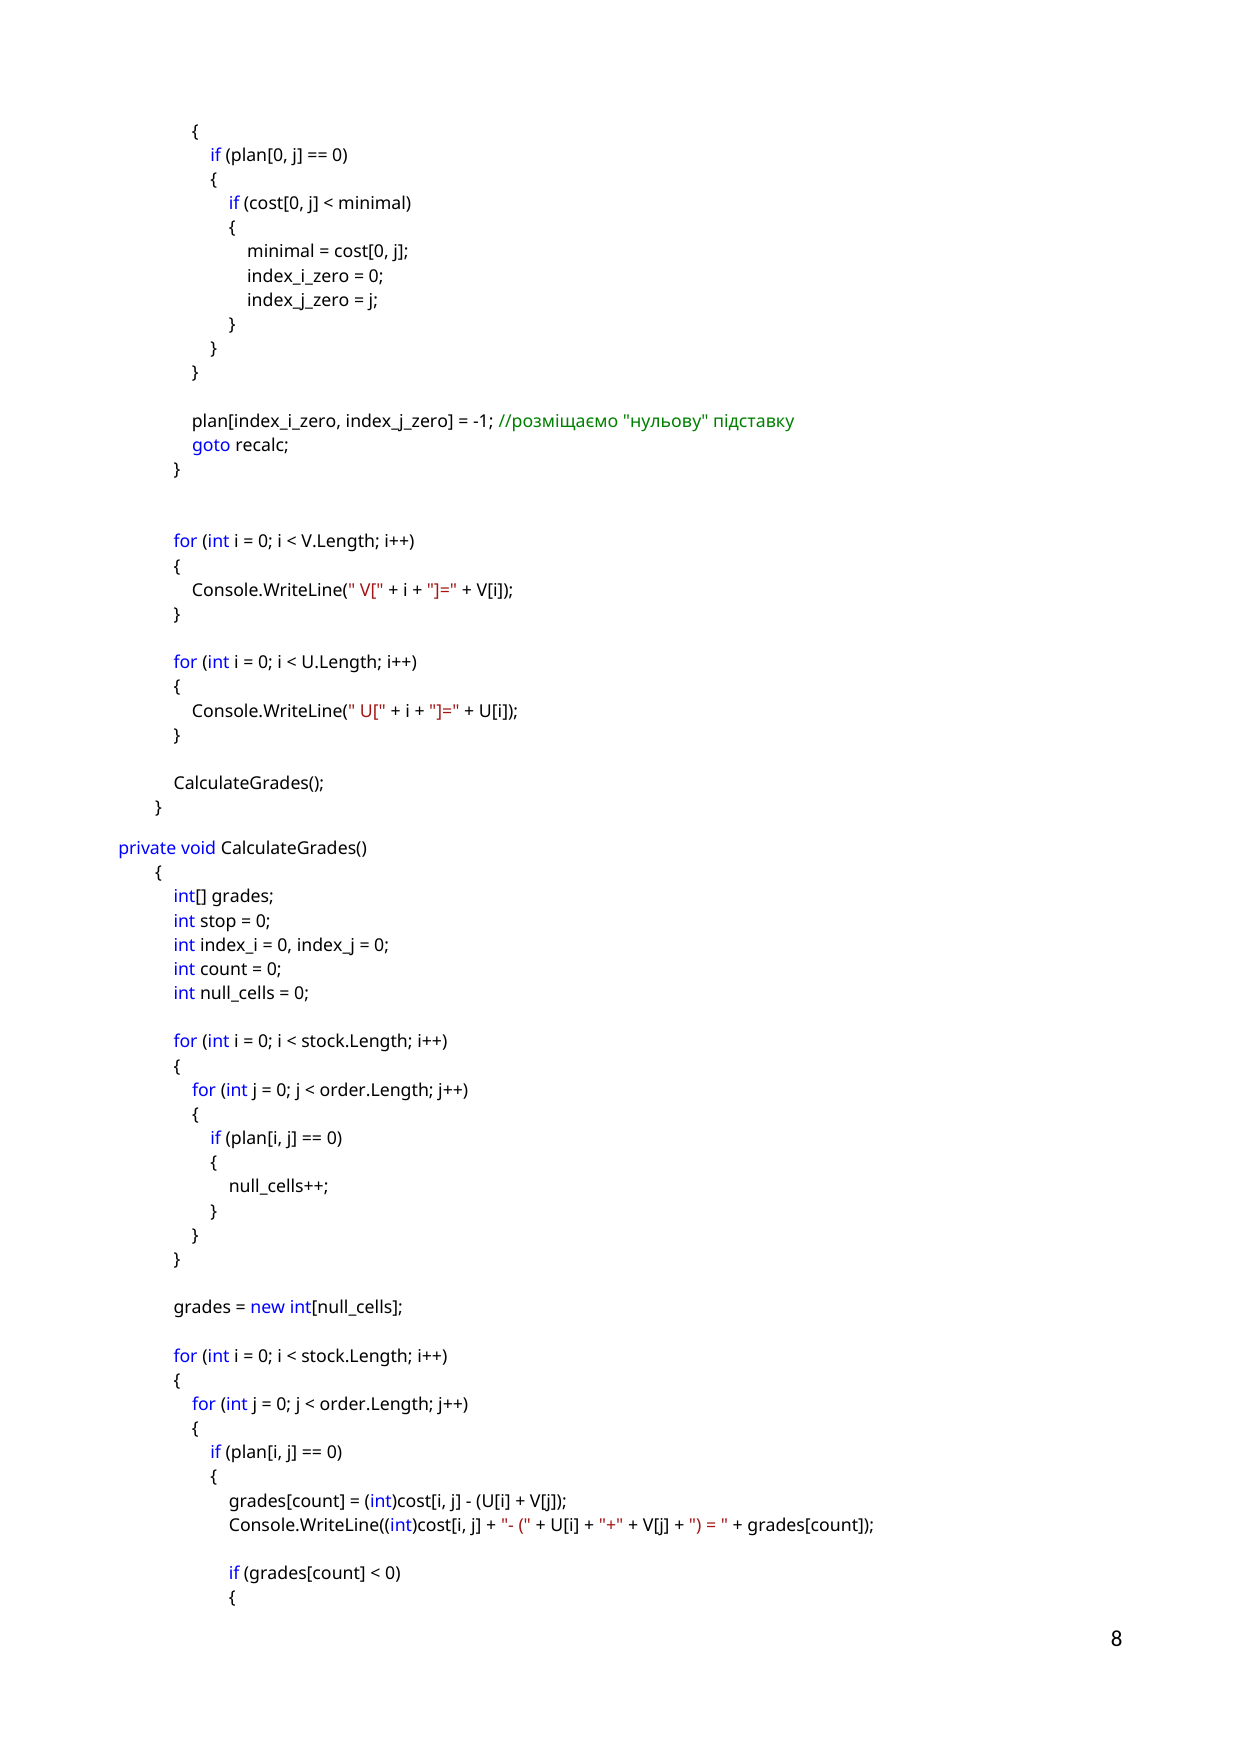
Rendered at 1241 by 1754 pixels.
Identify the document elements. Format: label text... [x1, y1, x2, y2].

text if (plan[i, j] == 0) [118, 1126, 1122, 1150]
text index_i_zero = 0; [118, 263, 1122, 287]
text index_j_zero = j; [118, 287, 1122, 311]
text int null_cells = 0; [118, 981, 1122, 1005]
text int[] grades; [118, 884, 1122, 908]
text } [118, 601, 1122, 626]
text grades = new int[null_cells]; [118, 1295, 1122, 1319]
text { [118, 1585, 1122, 1609]
text } [118, 360, 1122, 384]
text minimal = cost[0, j]; [118, 239, 1122, 263]
text for (int j = 0; j < order.Length; j++) [118, 1077, 1122, 1101]
text CalculateGrades(); [118, 771, 1122, 795]
text { [118, 1101, 1122, 1126]
text if (plan[i, j] == 0) [118, 1440, 1122, 1464]
text grades[count] = (int)cost[i, j] - (U[i] + V[j]); [118, 1488, 1122, 1512]
text { [118, 1464, 1122, 1488]
text if (grades[count] < 0) [118, 1561, 1122, 1585]
text } [118, 722, 1122, 746]
text } [118, 336, 1122, 360]
text plan[index_i_zero, index_j_zero] = -1; //розміщаємо "нульовy" підставку [118, 408, 1122, 432]
text } [118, 1246, 1122, 1271]
text Console.WriteLine(" V[" + i + "]=" + V[i]); [118, 577, 1122, 601]
text int index_i = 0, index_j = 0; [118, 932, 1122, 956]
text int stop = 0; [118, 908, 1122, 932]
text } [118, 456, 1122, 481]
text } [118, 1198, 1122, 1222]
text { [118, 166, 1122, 191]
text goto recalc; [118, 432, 1122, 456]
text for (int i = 0; i < U.Length; i++) [118, 650, 1122, 674]
text Console.WriteLine((int)cost[i, j] + "- (" + U[i] + "+" + V[j] + ") = " + grades[count]); [118, 1512, 1122, 1536]
text null_cells++; [118, 1174, 1122, 1198]
text { [118, 1150, 1122, 1174]
text { [118, 215, 1122, 239]
text for (int j = 0; j < order.Length; j++) [118, 1391, 1122, 1416]
text { [118, 1416, 1122, 1440]
text { [118, 1367, 1122, 1391]
text if (plan[0, j] == 0) [118, 142, 1122, 166]
text { [118, 674, 1122, 698]
text Console.WriteLine(" U[" + i + "]=" + U[i]); [118, 698, 1122, 722]
text } [118, 1222, 1122, 1246]
text { [118, 1053, 1122, 1077]
text } [118, 311, 1122, 336]
text for (int i = 0; i < stock.Length; i++) [118, 1029, 1122, 1053]
text if (cost[0, j] < minimal) [118, 191, 1122, 215]
text for (int i = 0; i < stock.Length; i++) [118, 1343, 1122, 1367]
text { [118, 118, 1122, 142]
text { [118, 553, 1122, 577]
text } [118, 795, 1122, 819]
text for (int i = 0; i < V.Length; i++) [118, 529, 1122, 553]
text int count = 0; [118, 956, 1122, 981]
text { [118, 860, 1122, 884]
text private void CalculateGrades() [118, 836, 1122, 860]
